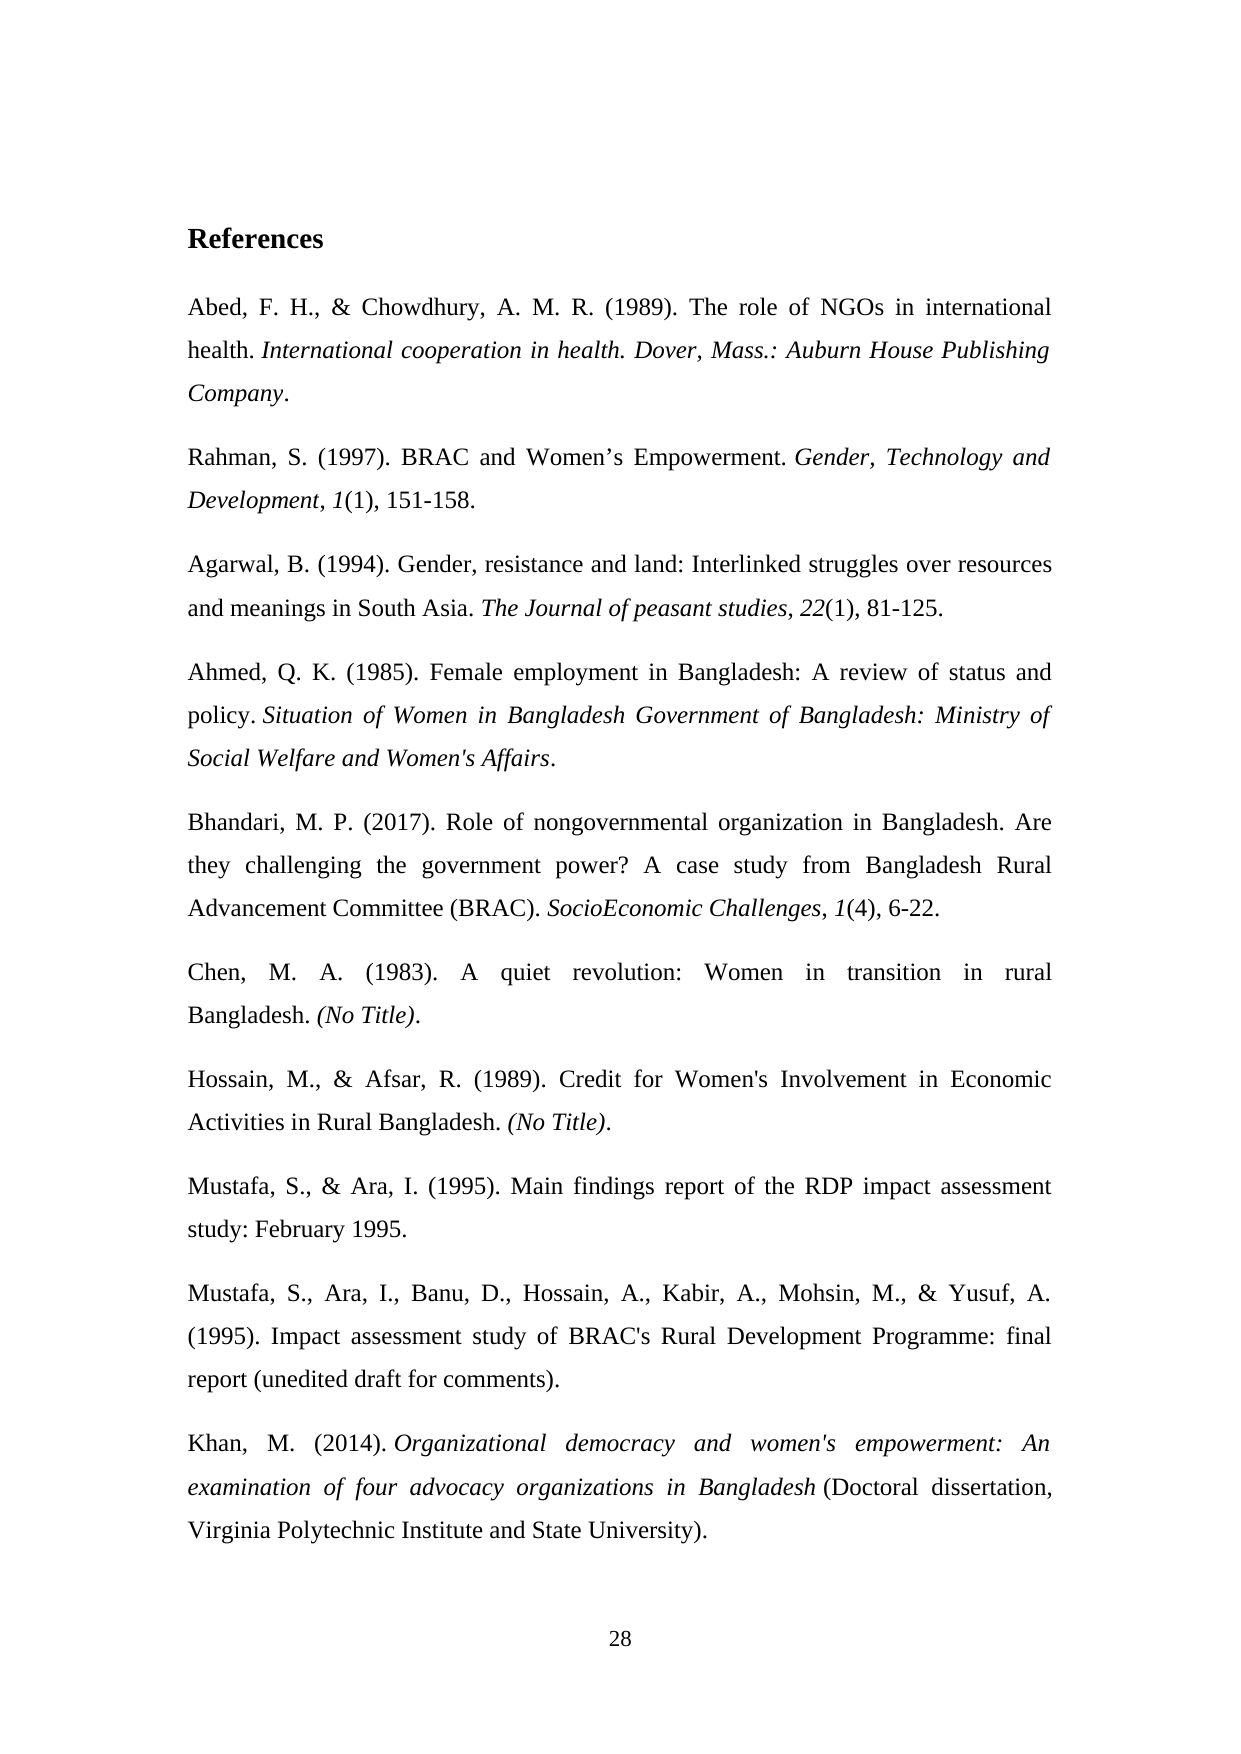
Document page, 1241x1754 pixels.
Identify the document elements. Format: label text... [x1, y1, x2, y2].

text Mustafa, S., Ara, I., Banu, D., Hossain, A., Kabir, A., Mohsin, M., & Yusuf, A. (1995). Impact assessment study of BRAC's Rural Development Programme: final report (unedited draft for comments). [187, 1278, 1053, 1393]
text Mustafa, S., & Ara, I. (1995). Main findings report of the RDP impact assessment study: February 1995. [187, 1171, 1053, 1243]
text Abed, F. H., & Chowdhury, A. M. R. (1989). The role of NGOs in international health. International cooperation in health. Dover, Mass.: Auburn House Publishing Company. [187, 315, 1053, 407]
text Rahman, S. (1997). BRAC and Women’s Empowerment. Gender, Technology and Development, 1(1), 151-158. [187, 442, 1053, 514]
text Hossain, M., & Afsar, R. (1989). Credit for Women's Involvement in Economic Activities in Rural Bangladesh. (No Title). [187, 1064, 1053, 1136]
text Chen, M. A. (1983). A quiet revolution: Women in transition in rural Bangladesh. (No Title). [187, 957, 1053, 1029]
text Bhandari, M. P. (2017). Role of nongovernmental organization in Bangladesh. Are they challenging the government power? A case study from Bangladesh Rural Advancement Committee (BRAC). SocioEconomic Challenges, 1(4), 6-22. [187, 807, 1053, 862]
text Khan, M. (2014). Organizational democracy and women's empowerment: An examination of four advocacy organizations in Bangladesh (Doctoral dissertation, Virginia Polytechnic Institute and State University). [187, 1428, 1053, 1543]
text Bhandari, M. P. (2017). Role of nongovernmental organization in Bangladesh. Are they challenging the government power? A case study from Bangladesh Rural Advancement Committee (BRAC). SocioEconomic Challenges, 1(4), 6-22. [187, 863, 1053, 922]
text Ahmed, Q. K. (1985). Female employment in Bangladesh: A review of status and policy. Situation of Women in Bangladesh Government of Bangladesh: Ministry of Social Welfare and Women's Affairs. [187, 680, 1053, 772]
text Agarwal, B. (1994). Gender, resistance and land: Interlinked struggles over resources and meanings in South Asia. The Journal of peasant studies, 22(1), 81-125. [187, 572, 1053, 621]
text References [187, 221, 1053, 255]
